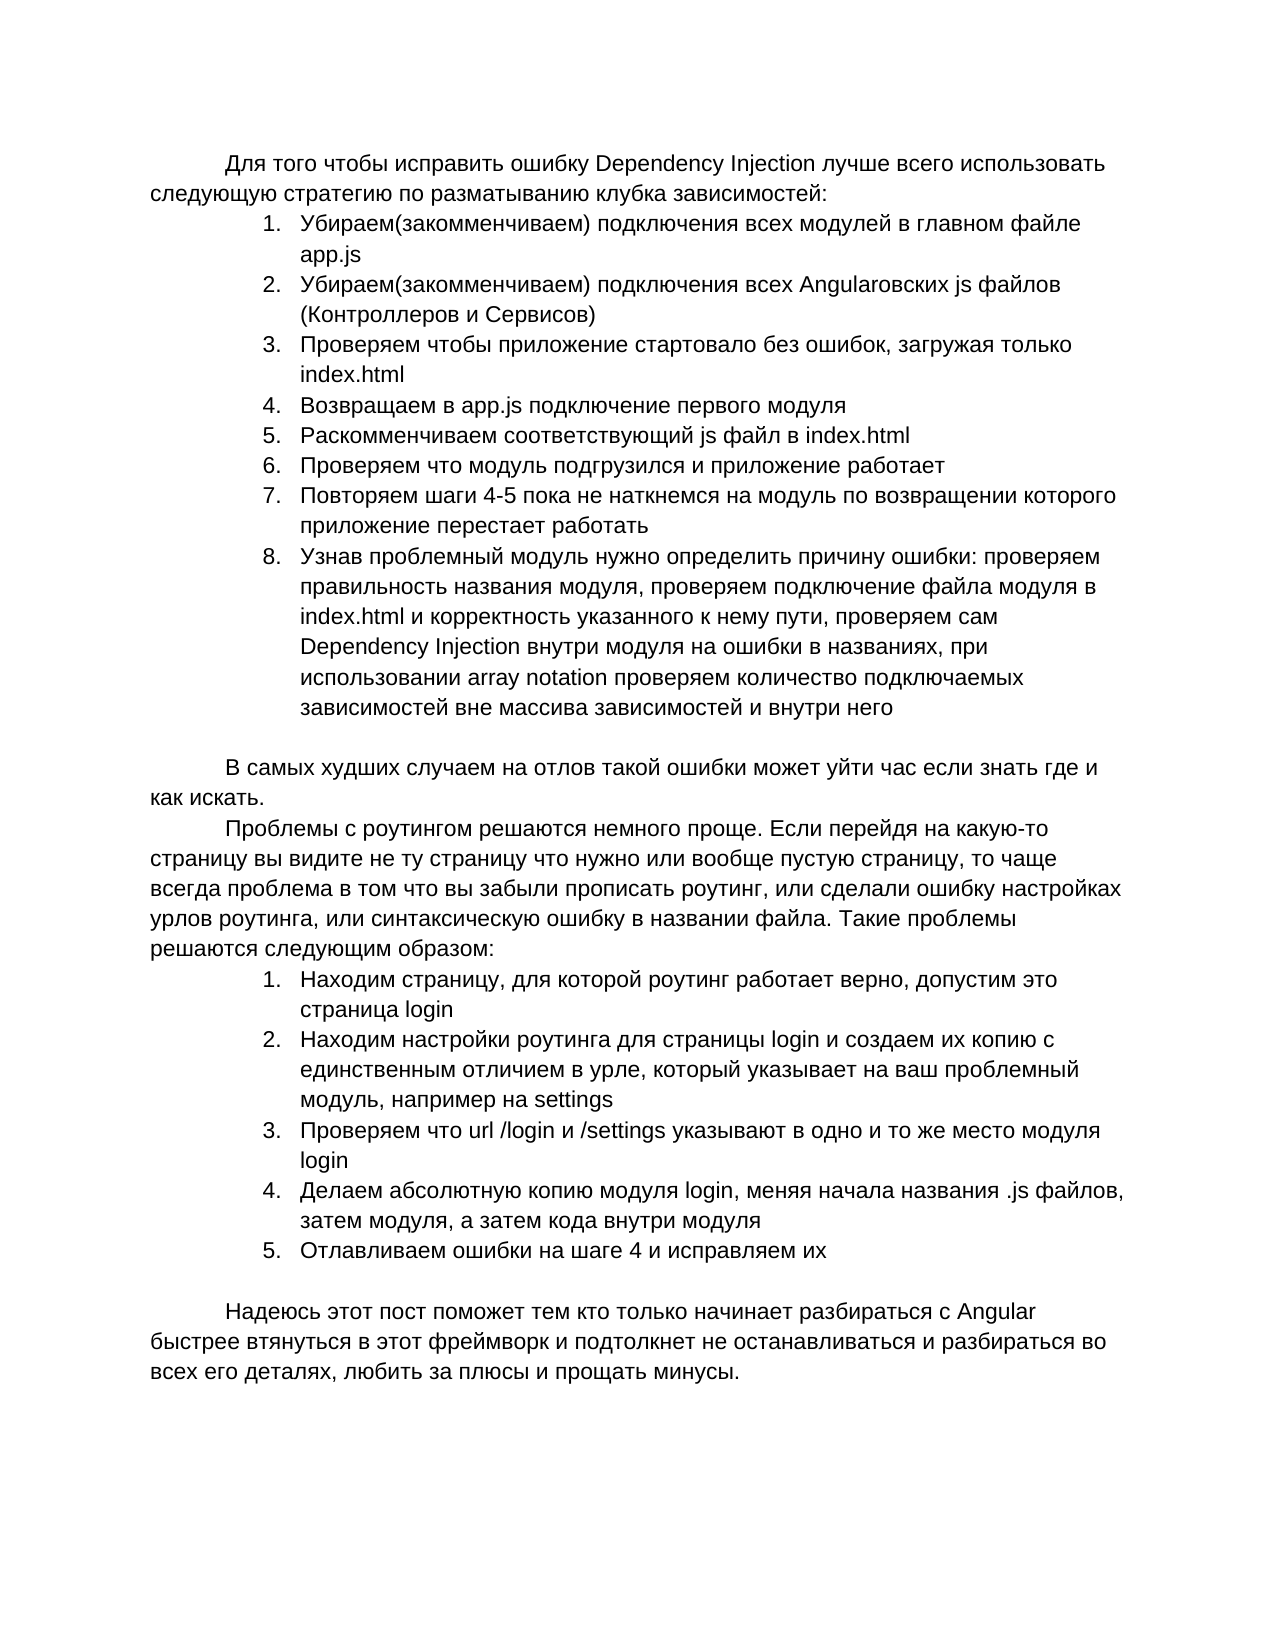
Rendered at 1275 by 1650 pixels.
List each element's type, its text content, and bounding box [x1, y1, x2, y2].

text В самых худших случаем на отлов такой ошибки может уйти час если знать где и как искать. [150, 754, 1125, 811]
list Находим настройки роутинга для страницы login и создаем их копию с единственным отличием в урле, который указывает на ваш проблемный модуль, например на settings [262, 1026, 1125, 1113]
text Проблемы с роутингом решаются немного проще. Если перейдя на какую-то страницу вы видите не ту страницу что нужно или вообще пустую страницу, то чаще всегда проблема в том что вы забыли прописать роутинг, или сделали ошибку настройках урлов роутинга, или синтаксическую ошибку в названии файла. Такие проблемы решаются следующим образом: [150, 814, 1125, 962]
list Проверяем чтобы приложение стартовало без ошибок, загружая только index.html [262, 331, 1125, 388]
list Узнав проблемный модуль нужно определить причину ошибки: проверяем правильность названия модуля, проверяем подключение файла модуля в index.html и корректность указанного к нему пути, проверяем сам Dependency Injection внутри модуля на ошибки в названиях, при использовании array notation проверяем количество подключаемых зависимостей вне массива зависимостей и внутри него [262, 543, 1125, 720]
list Проверяем что url /login и /settings указывают в одно и то же место модуля login [262, 1117, 1125, 1173]
list Раскомменчиваем соответствующий js файл в index.html [262, 422, 1125, 448]
list Отлавливаем ошибки на шаге 4 и исправляем их [262, 1237, 1125, 1264]
list Повторяем шаги 4-5 пока не наткнемся на модуль по возвращении которого приложение перестает работать [262, 482, 1125, 539]
list Проверяем что модуль подгрузился и приложение работает [262, 452, 1125, 478]
list Находим страницу, для которой роутинг работает верно, допустим это страница login [262, 966, 1125, 1022]
text Для того чтобы исправить ошибку Dependency Injection лучше всего использовать следующую стратегию по разматыванию клубка зависимостей: [150, 150, 1125, 207]
list Делаем абсолютную копию модуля login, меняя начала названия .js файлов, затем модуля, а затем кода внутри модуля [262, 1177, 1125, 1234]
text Надеюсь этот пост поможет тем кто только начинает разбираться с Angular быстрее втянуться в этот фреймворк и подтолкнет не останавливаться и разбираться во всех его деталях, любить за плюсы и прощать минусы. [150, 1298, 1125, 1385]
list Убираем(закомменчиваем) подключения всех модулей в главном файле app.js [262, 210, 1125, 267]
list Убираем(закомменчиваем) подключения всех Angularовских js файлов (Контроллеров и Сервисов) [262, 271, 1125, 327]
list Возвращаем в app.js подключение первого модуля [262, 392, 1125, 418]
